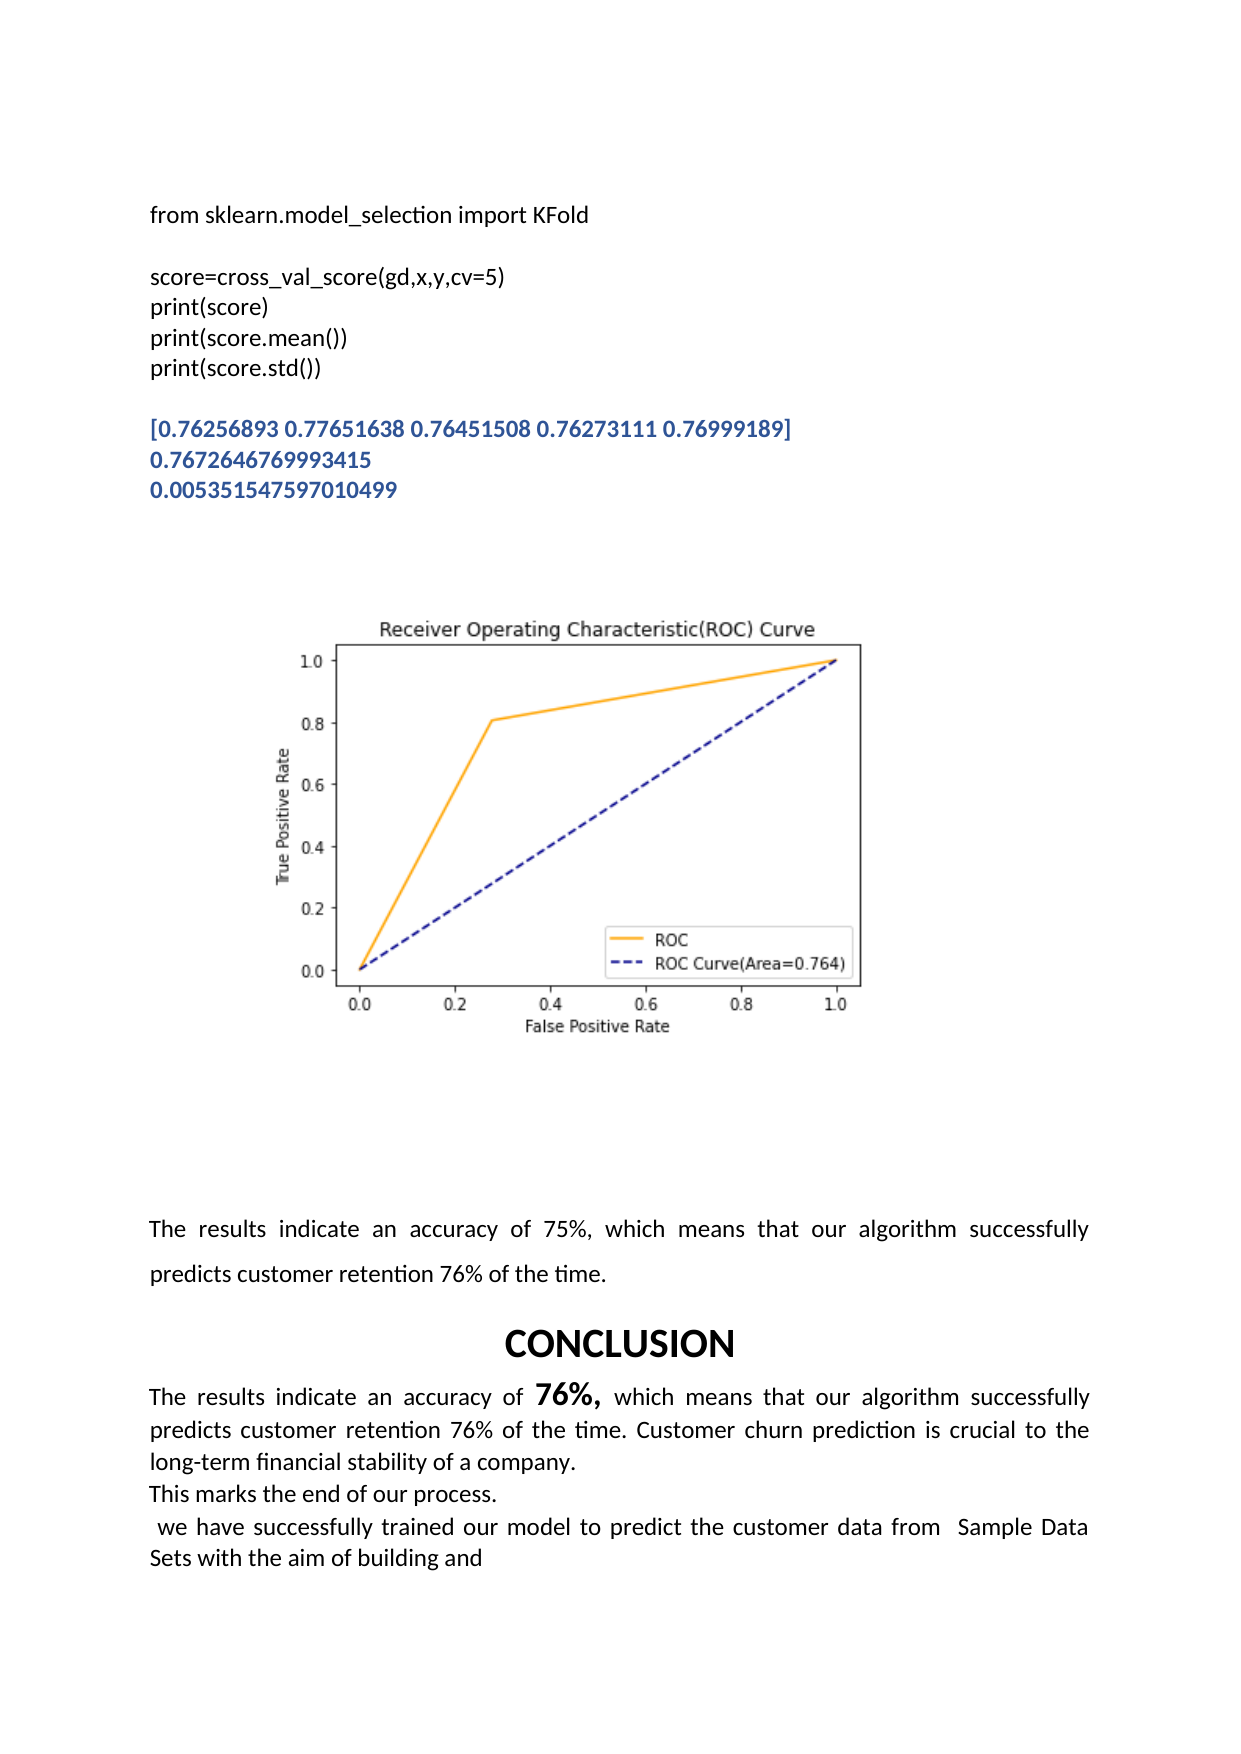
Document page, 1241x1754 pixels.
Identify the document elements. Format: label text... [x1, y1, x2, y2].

picture [270, 612, 867, 1038]
text print(score.std()) [150, 352, 1097, 383]
text from sklearn.model_selection import KFold [150, 199, 1097, 230]
text print(score) [150, 291, 1097, 322]
text 0.005351547597010499 [150, 474, 1097, 505]
text print(score.mean()) [150, 322, 1097, 352]
text [0.76256893 0.77651638 0.76451508 0.76273111 0.76999189] [150, 413, 1097, 444]
text The results indicate an accuracy of 76%, which means that our algorithm successfully predicts customer retention 76% of the time. Customer churn prediction is crucial to the long-term financial stability of a company. [148, 1373, 1091, 1477]
text score=cross_val_score(gd,x,y,cv=5) [150, 261, 1097, 291]
text This marks the end of our process. [148, 1478, 1091, 1509]
text The results indicate an accuracy of 75%, which means that our algorithm successfully predicts customer retention 76% of the time. [148, 1213, 1091, 1292]
subtitle CONCLUSION [218, 1317, 1022, 1368]
text 0.7672646769993415 [150, 444, 1097, 474]
text we have successfully trained our model to predict the customer data from Sample Data Sets with the aim of building and [148, 1511, 1091, 1573]
